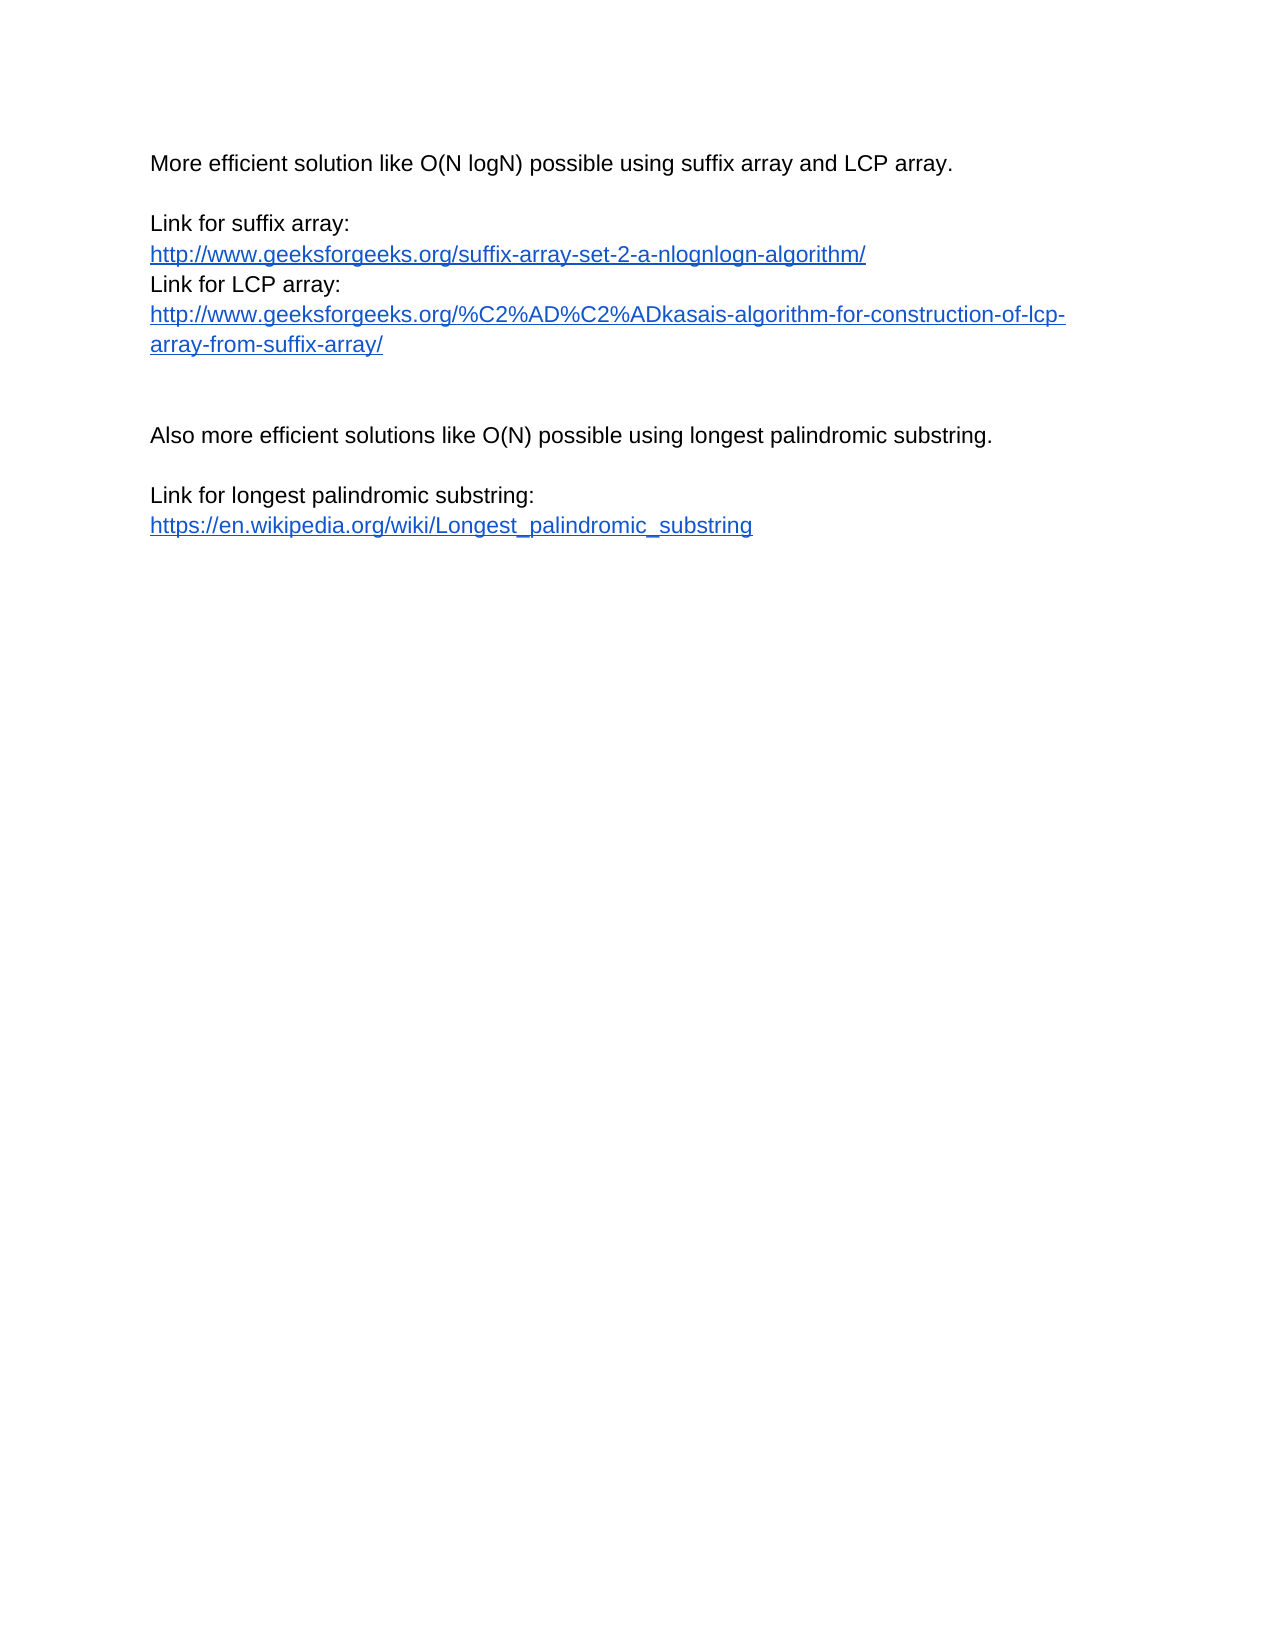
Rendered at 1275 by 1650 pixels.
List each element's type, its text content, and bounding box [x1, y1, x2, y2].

text http://www.geeksforgeeks.org/suffix-array-set-2-a-nlognlogn-algorithm/ [150, 241, 1125, 267]
text More efficient solution like O(N logN) possible using suffix array and LCP array. [150, 150, 1125, 176]
text Also more efficient solutions like O(N) possible using longest palindromic substring. [150, 422, 1125, 448]
text Link for LCP array: [150, 271, 1125, 297]
text Link for suffix array: [150, 210, 1125, 237]
text http://www.geeksforgeeks.org/%C2%AD%C2%ADkasais-algorithm-for-construction-of-lcp-array-from-suffix-array/ [150, 301, 1125, 358]
text https://en.wikipedia.org/wiki/Longest_palindromic_substring [150, 512, 1125, 539]
text Link for longest palindromic substring: [150, 482, 1125, 509]
